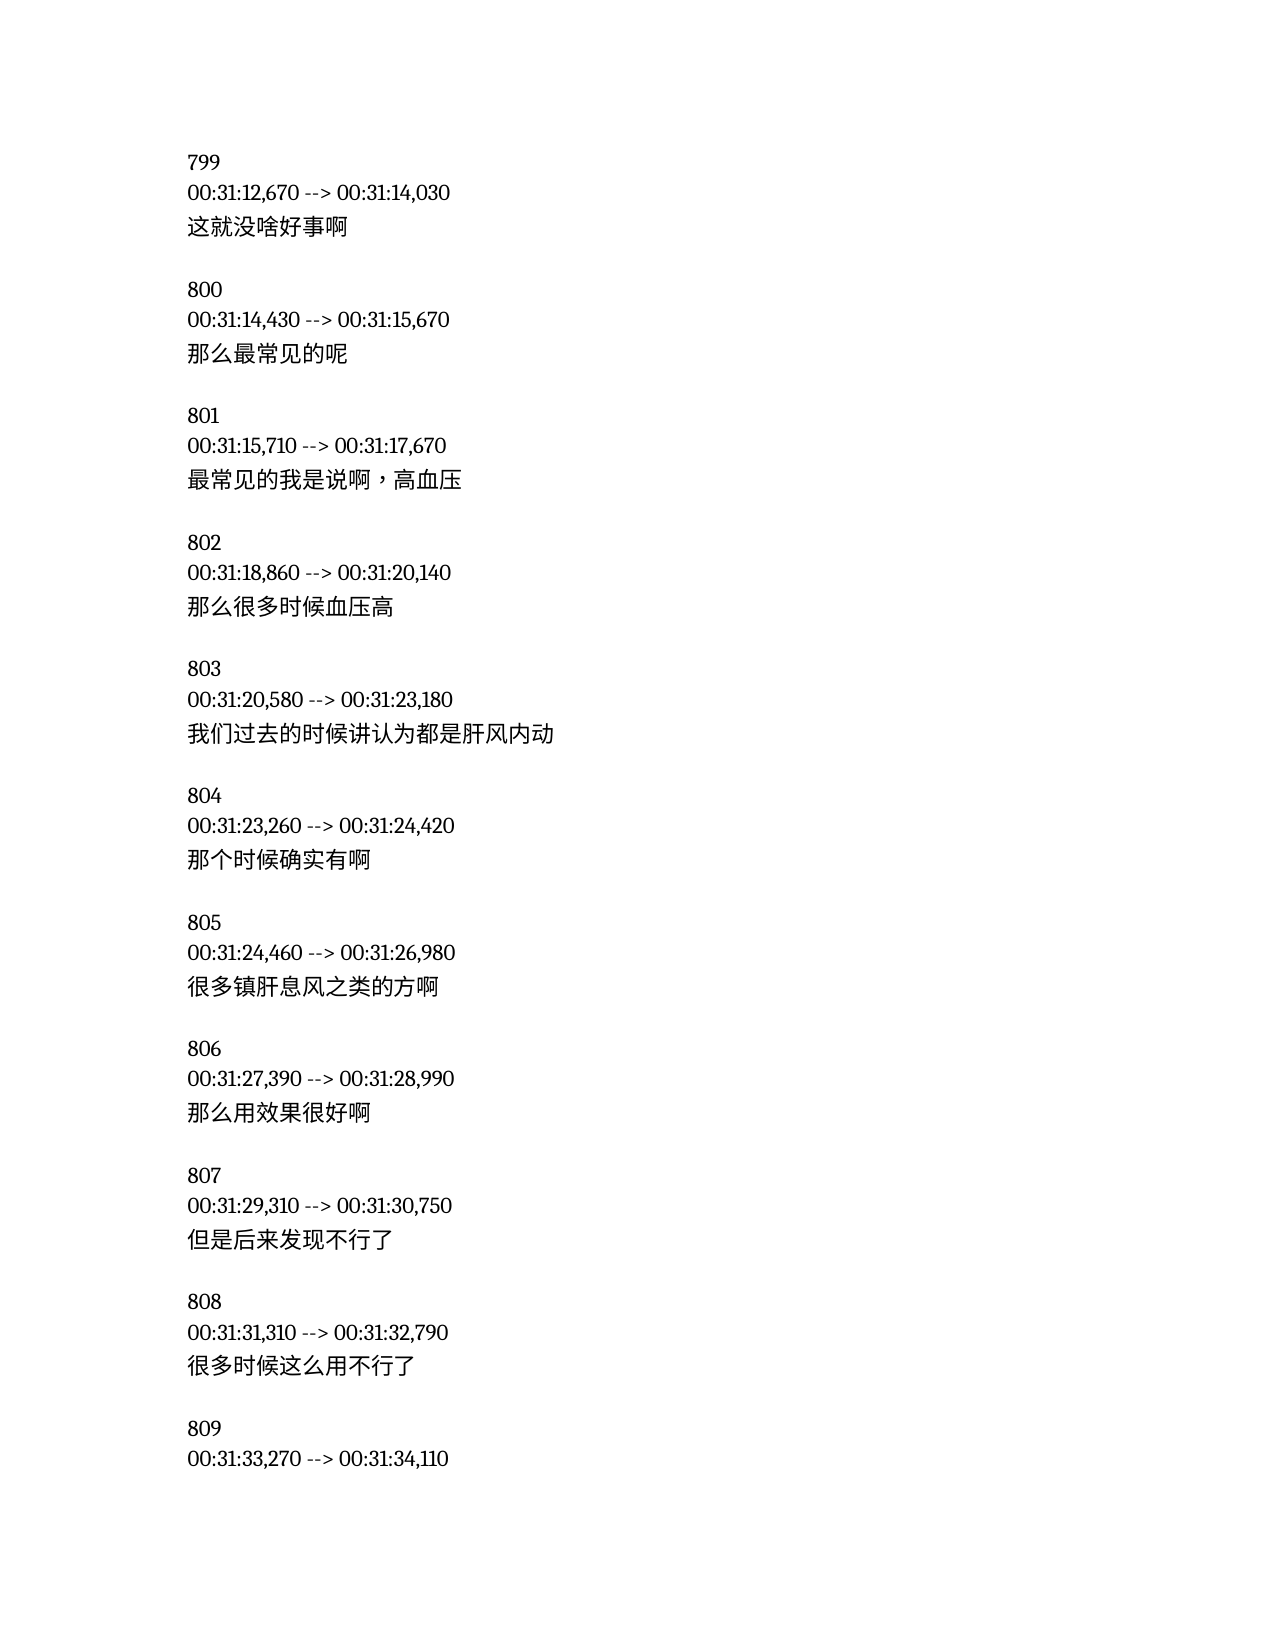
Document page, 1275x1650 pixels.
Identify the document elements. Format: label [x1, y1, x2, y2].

text [187, 150, 1087, 1472]
